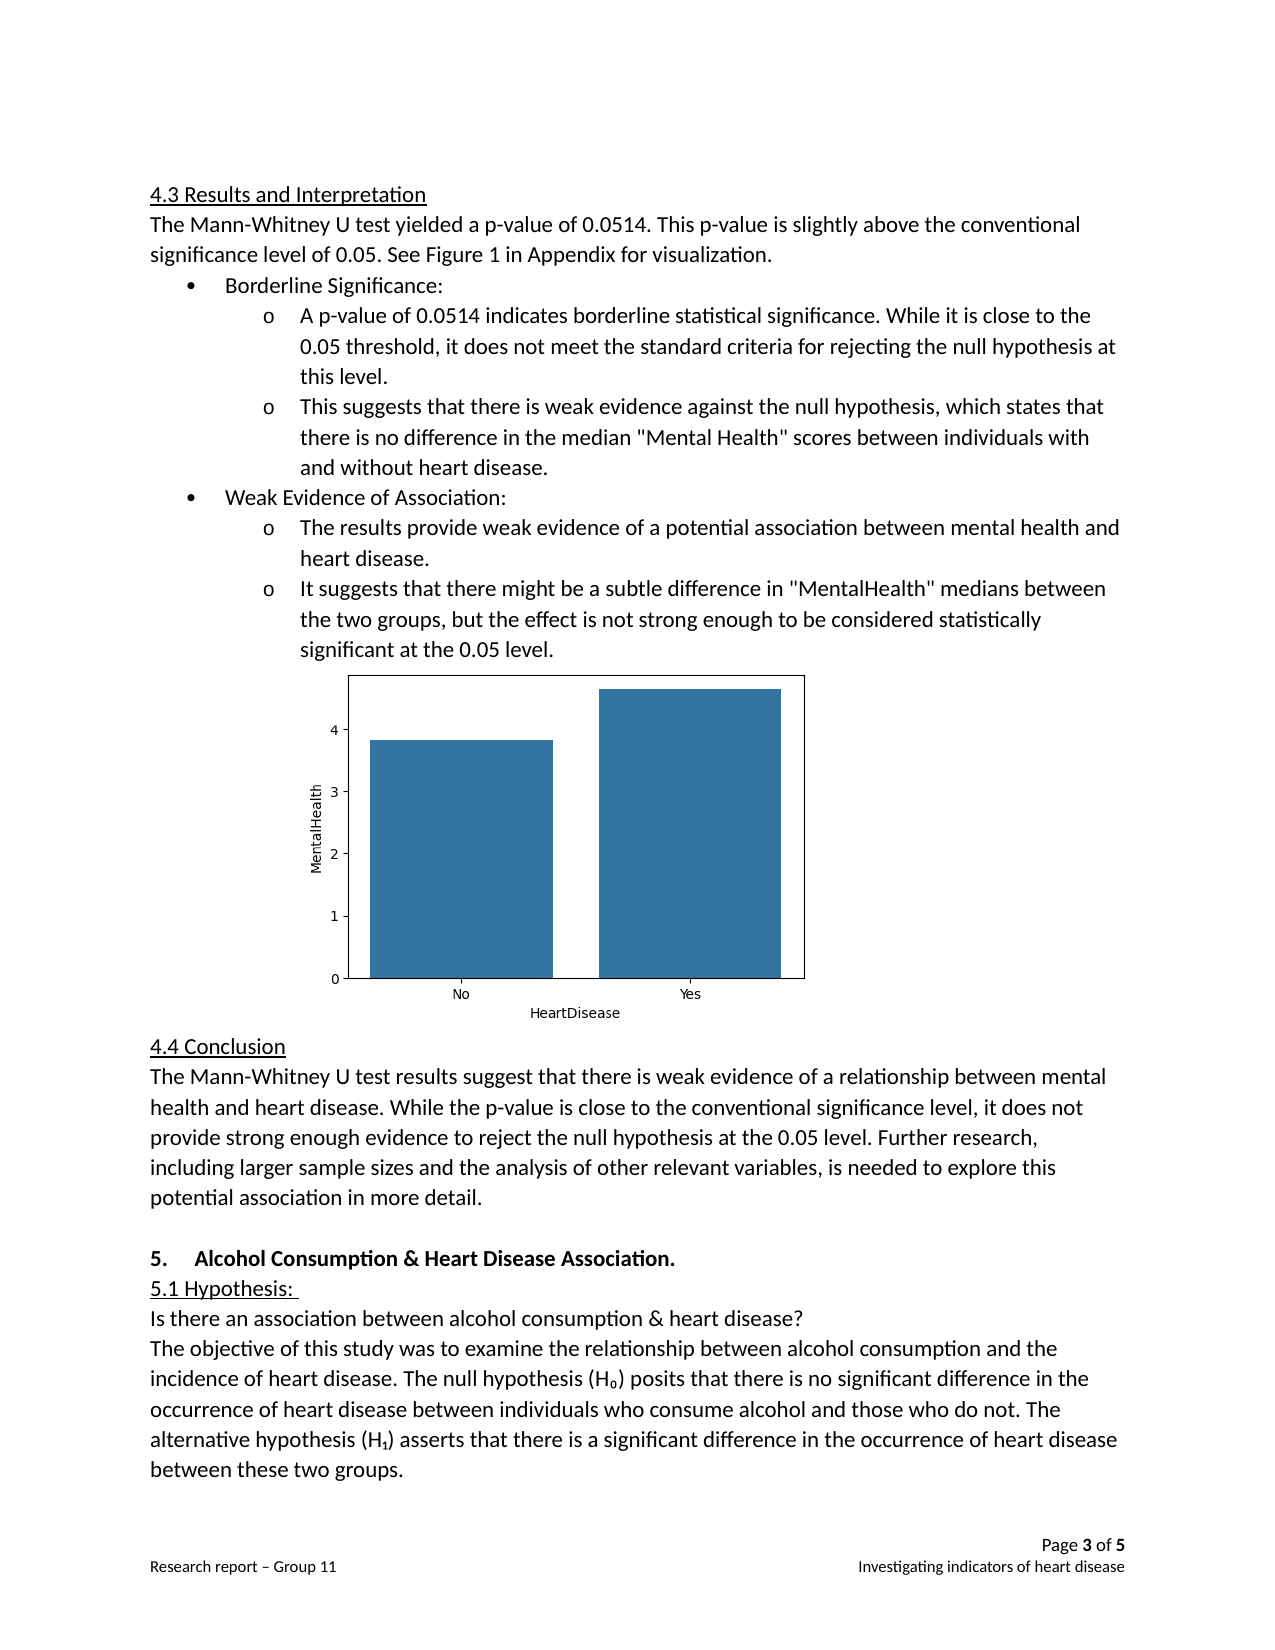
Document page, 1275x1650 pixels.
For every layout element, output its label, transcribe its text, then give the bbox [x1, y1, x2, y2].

text 4.4 Conclusion [150, 1032, 1125, 1060]
text The objective of this study was to examine the relationship between alcohol consumption and the incidence of heart disease. The null hypothesis (H₀) posits that there is no significant difference in the occurrence of heart disease between individuals who consume alcohol and those who do not. The alternative hypothesis (H₁) asserts that there is a significant difference in the occurrence of heart disease between these two groups. [150, 1334, 1125, 1483]
list Alcohol Consumption & Heart Disease Association. [150, 1244, 1125, 1272]
list The results provide weak evidence of a potential association between mental health and heart disease. [262, 513, 1125, 572]
list It suggests that there might be a subtle difference in "MentalHealth" medians between the two groups, but the effect is not strong enough to be considered statistically significant at the 0.05 level. [262, 574, 1125, 663]
text 5.1 Hypothesis: [150, 1274, 1125, 1302]
list This suggests that there is weak evidence against the null hypothesis, which states that there is no difference in the median "Mental Health" scores between individuals with and without heart disease. [262, 392, 1125, 481]
list Weak Evidence of Association: [187, 483, 1125, 511]
text The Mann-Whitney U test yielded a p-value of 0.0514. This p-value is slightly above the conventional significance level of 0.05. See Figure 1 in Appendix for visualization. [150, 210, 1125, 269]
text The Mann-Whitney U test results suggest that there is weak evidence of a relationship between mental health and heart disease. While the p-value is close to the conventional significance level, it does not provide strong enough evidence to reject the null hypothesis at the 0.05 level. Further research, including larger sample sizes and the analysis of other relevant variables, is needed to explore this potential association in more detail. [150, 1062, 1125, 1211]
list Borderline Significance: [187, 271, 1125, 299]
picture [300, 665, 813, 1030]
text 4.3 Results and Interpretation [150, 180, 1125, 208]
list A p-value of 0.0514 indicates borderline statistical significance. While it is close to the 0.05 threshold, it does not meet the standard criteria for rejecting the null hypothesis at this level. [262, 301, 1125, 390]
text Is there an association between alcohol consumption & heart disease? [150, 1304, 1125, 1332]
